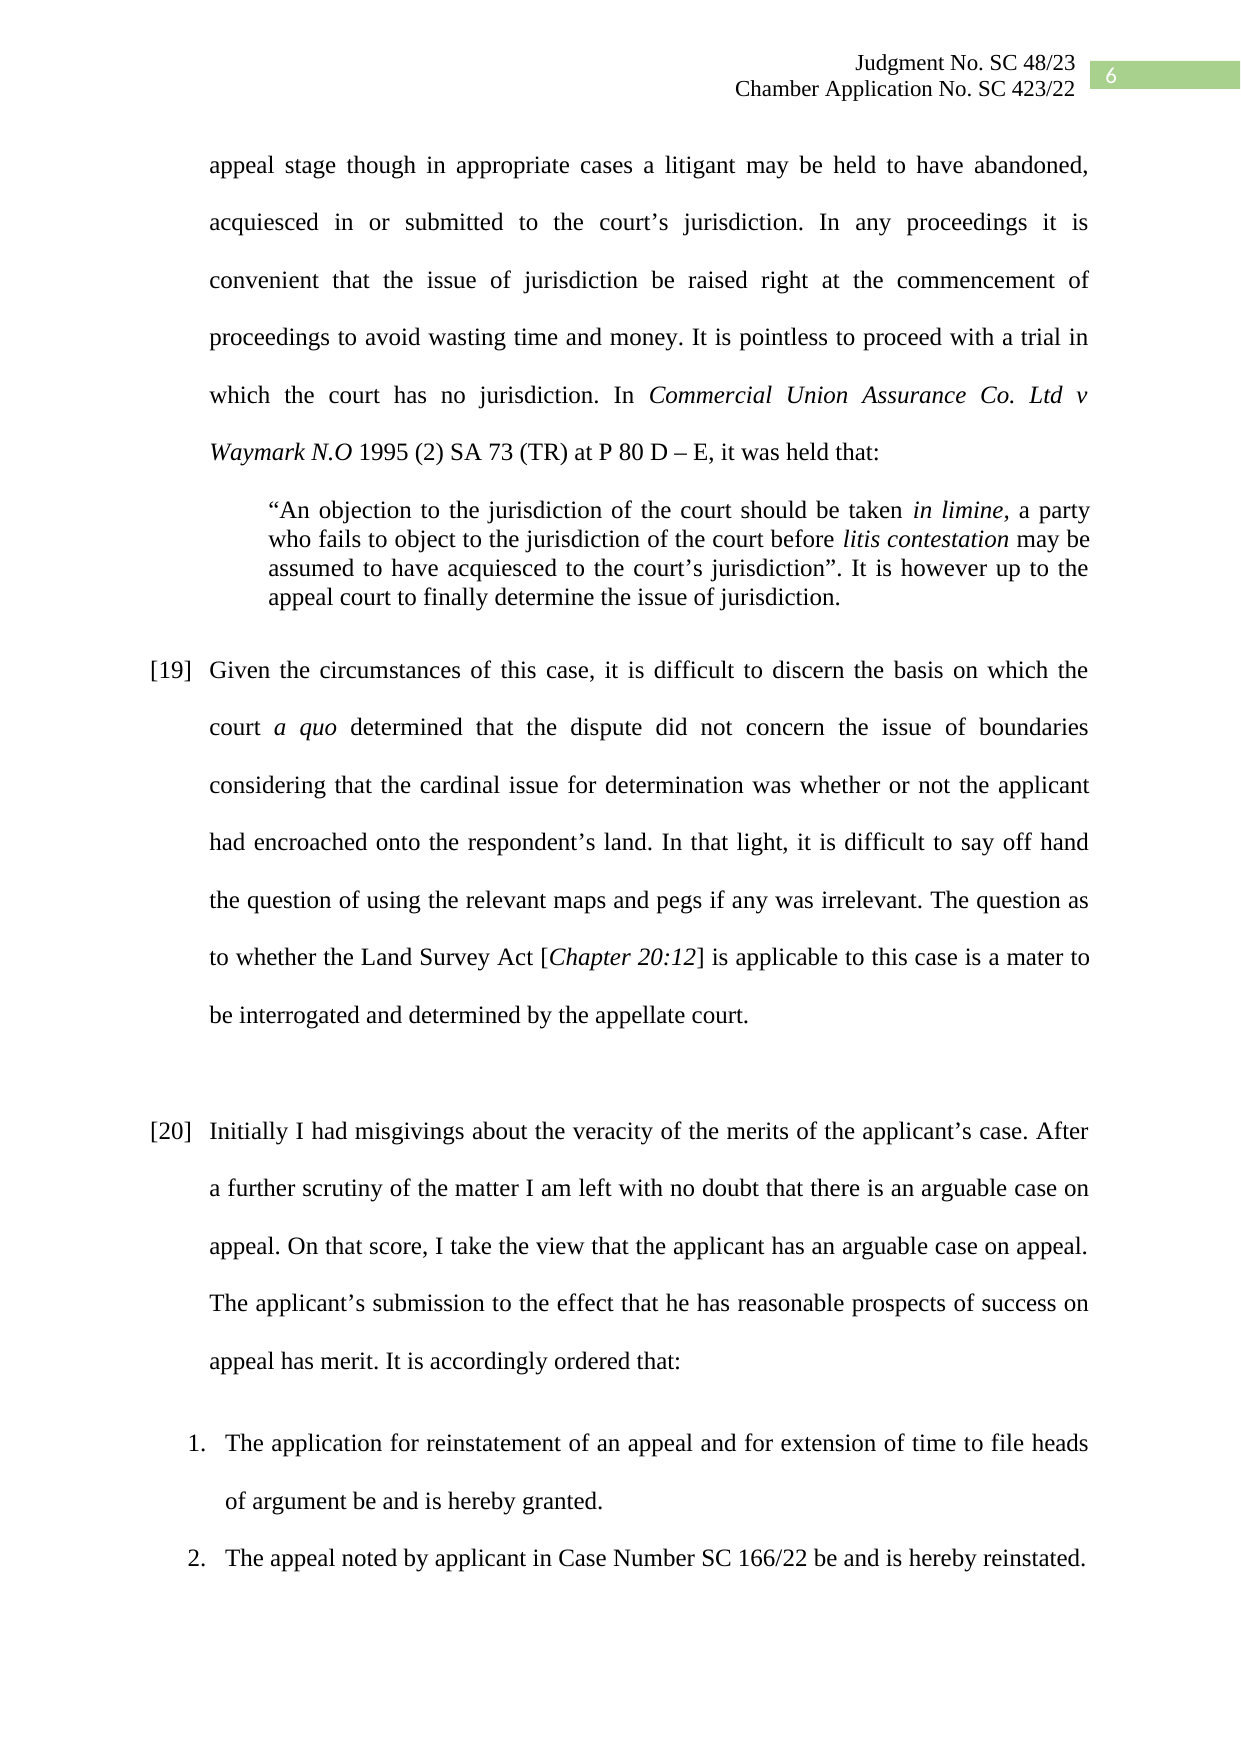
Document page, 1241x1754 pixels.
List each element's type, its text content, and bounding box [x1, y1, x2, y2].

text [19] Given the circumstances of this case, it is difficult to discern the basis on which the court a quo determined that the dispute did not concern the issue of boundaries considering that the cardinal issue for determination was whether or not the applicant had encroached onto the respondent’s land. In that light, it is difficult to say off hand the question of using the relevant maps and pegs if any was irrelevant. The question as to whether the Land Survey Act [Chapter 20:12] is applicable to this case is a mater to be interrogated and determined by the appellate court. [150, 655, 1090, 1029]
text [20] Initially I had misgivings about the veracity of the merits of the applicant’s case. After a further scrutiny of the matter I am left with no doubt that there is an arguable case on appeal. On that score, I take the view that the applicant has an arguable case on appeal. The applicant’s submission to the effect that he has reasonable prospects of success on appeal has merit. It is accordingly ordered that: [150, 1116, 1090, 1375]
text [150, 150, 1090, 466]
list The appeal noted by applicant in Case Number SC 166/22 be and is hereby reinstated. [187, 1543, 1090, 1572]
text “An objection to the jurisdiction of the court should be taken in limine, a party who fails to object to the jurisdiction of the court before litis contestation may be assumed to have acquiesced to the court’s jurisdiction”. It is however up to the appeal court to finally determine the issue of jurisdiction. [150, 496, 1090, 611]
list The application for reinstatement of an appeal and for extension of time to file heads of argument be and is hereby granted. [187, 1428, 1090, 1515]
